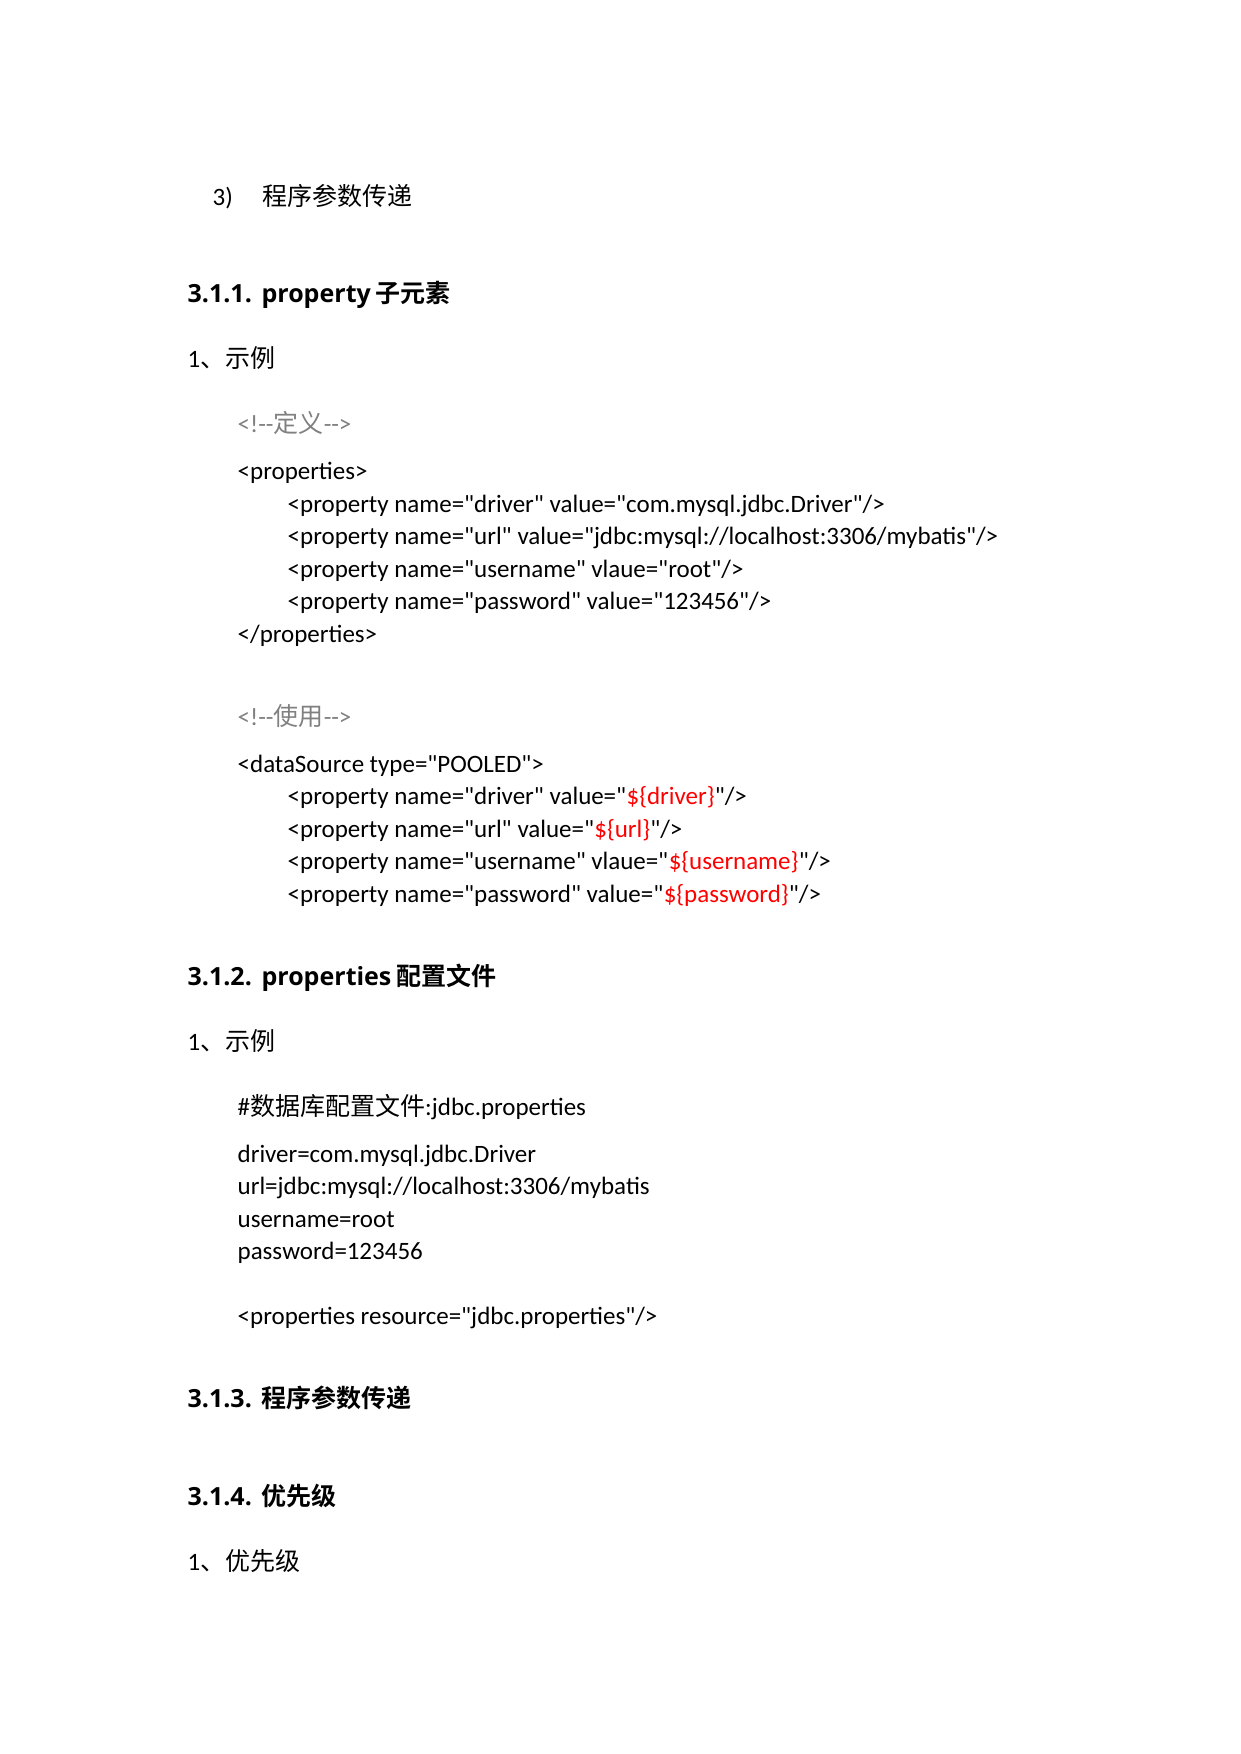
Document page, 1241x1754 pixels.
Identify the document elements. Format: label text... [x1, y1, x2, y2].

text <property name="url" value="jdbc:mysql://localhost:3306/mybatis"/> [287, 519, 1053, 552]
text url=jdbc:mysql://localhost:3306/mybatis [237, 1169, 1053, 1202]
text <property name="username" vlaue="${username}"/> [287, 844, 1053, 877]
text <property name="username" vlaue="root"/> [287, 552, 1053, 584]
text driver=com.mysql.jdbc.Driver [237, 1137, 1053, 1169]
text #数据库配置文件:jdbc.properties [237, 1072, 1053, 1137]
subtitle property子元素 [187, 259, 1053, 324]
text 1、优先级 [187, 1527, 1053, 1592]
list 程序参数传递 [212, 162, 1053, 227]
text <property name="driver" value="com.mysql.jdbc.Driver"/> [287, 487, 1053, 519]
text 1、示例 [187, 324, 1053, 389]
subtitle 程序参数传递 [187, 1364, 1053, 1429]
text <property name="password" value="123456"/> [287, 584, 1053, 617]
text 1、示例 [187, 1007, 1053, 1072]
text password=123456 [237, 1234, 1053, 1267]
text <!--使用--> [237, 682, 1053, 747]
text username=root [237, 1202, 1053, 1234]
text <property name="url" value="${url}"/> [287, 812, 1053, 844]
text <properties resource="jdbc.properties"/> [237, 1299, 1053, 1332]
text <properties> [237, 454, 1053, 487]
subtitle 优先级 [187, 1462, 1053, 1527]
text <dataSource type="POOLED"> [237, 747, 1053, 779]
text <property name="password" value="${password}"/> [287, 877, 1053, 909]
text <!--定义--> [237, 389, 1053, 454]
text <property name="driver" value="${driver}"/> [287, 779, 1053, 812]
subtitle properties配置文件 [187, 942, 1053, 1007]
text </properties> [237, 617, 1053, 649]
